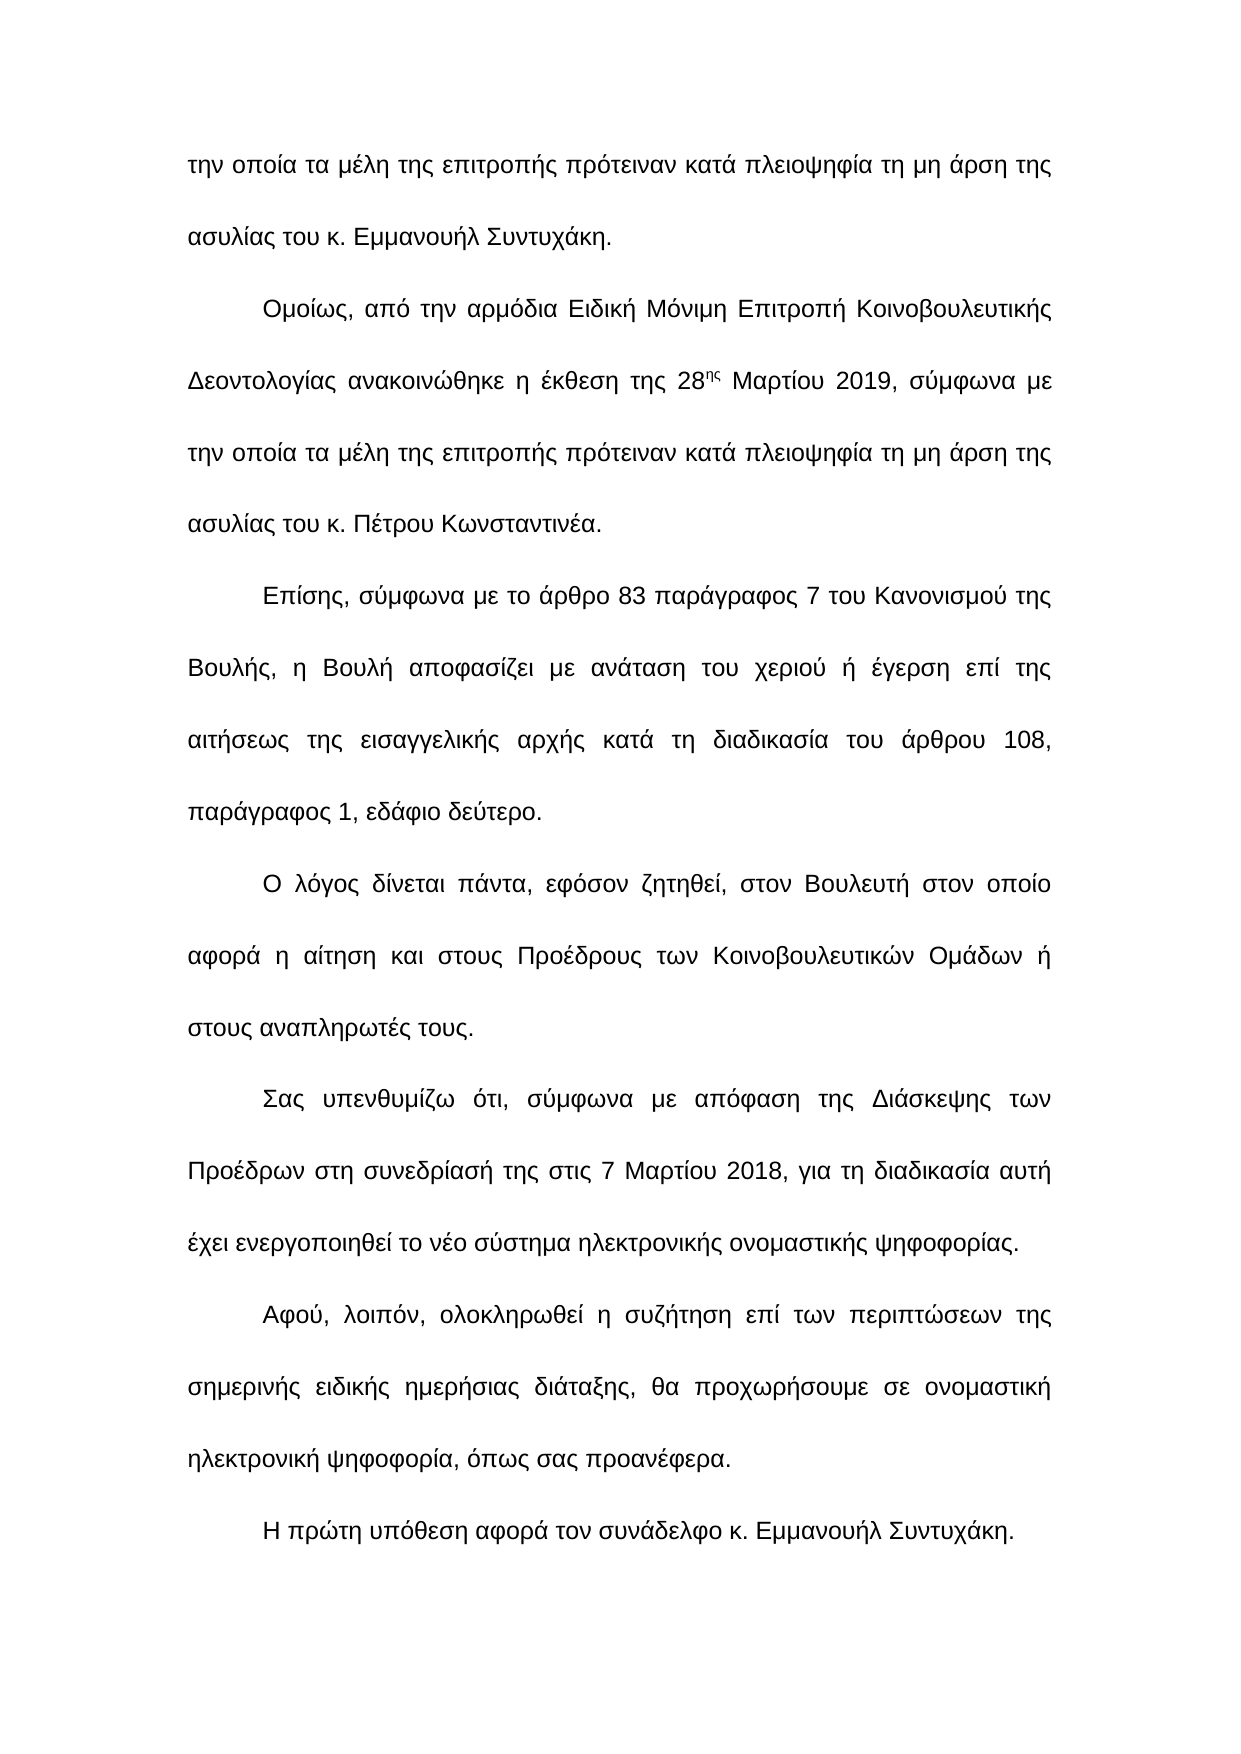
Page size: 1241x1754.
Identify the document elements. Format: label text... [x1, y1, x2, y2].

text Σας υπενθυμίζω ότι, σύμφωνα με απόφαση της Διάσκεψης των Προέδρων στη συνεδρίασή της στις 7 Μαρτίου 2018, για τη διαδικασία αυτή έχει ενεργοποιηθεί το νέο σύστημα ηλεκτρονικής ονομαστικής ψηφοφορίας. [187, 1084, 1053, 1257]
text Αφού, λοιπόν, ολοκληρωθεί η συζήτηση επί των περιπτώσεων της σημερινής ειδικής ημερήσιας διάταξης, θα προχωρήσουμε σε ονομαστική ηλεκτρονική ψηφοφορία, όπως σας προανέφερα. [187, 1300, 1053, 1472]
text Η πρώτη υπόθεση αφορά τον συνάδελφο κ. Εμμανουήλ Συντυχάκη. [187, 1516, 1053, 1544]
text Ο λόγος δίνεται πάντα, εφόσον ζητηθεί, στον Βουλευτή στον οποίο αφορά η αίτηση και στους Προέδρους των Κοινοβουλευτικών Ομάδων ή στους αναπληρωτές τους. [187, 869, 1053, 1041]
text Επίσης, σύμφωνα με το άρθρο 83 παράγραφος 7 του Κανονισμού της Βουλής, η Βουλή αποφασίζει με ανάταση του χεριού ή έγερση επί της αιτήσεως της εισαγγελικής αρχής κατά τη διαδικασία του άρθρου 108, παράγραφος 1, εδάφιο δεύτερο. [187, 581, 1053, 826]
text Ομοίως, από την αρμόδια Ειδική Μόνιμη Επιτροπή Κοινοβουλευτικής Δεοντολογίας ανακοινώθηκε η έκθεση της 28ης Μαρτίου 2019, σύμφωνα με την οποία τα μέλη της επιτροπής πρότειναν κατά πλειοψηφία τη μη άρση της ασυλίας του κ. Πέτρου Κωνσταντινέα. [187, 294, 1053, 538]
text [187, 150, 1053, 251]
